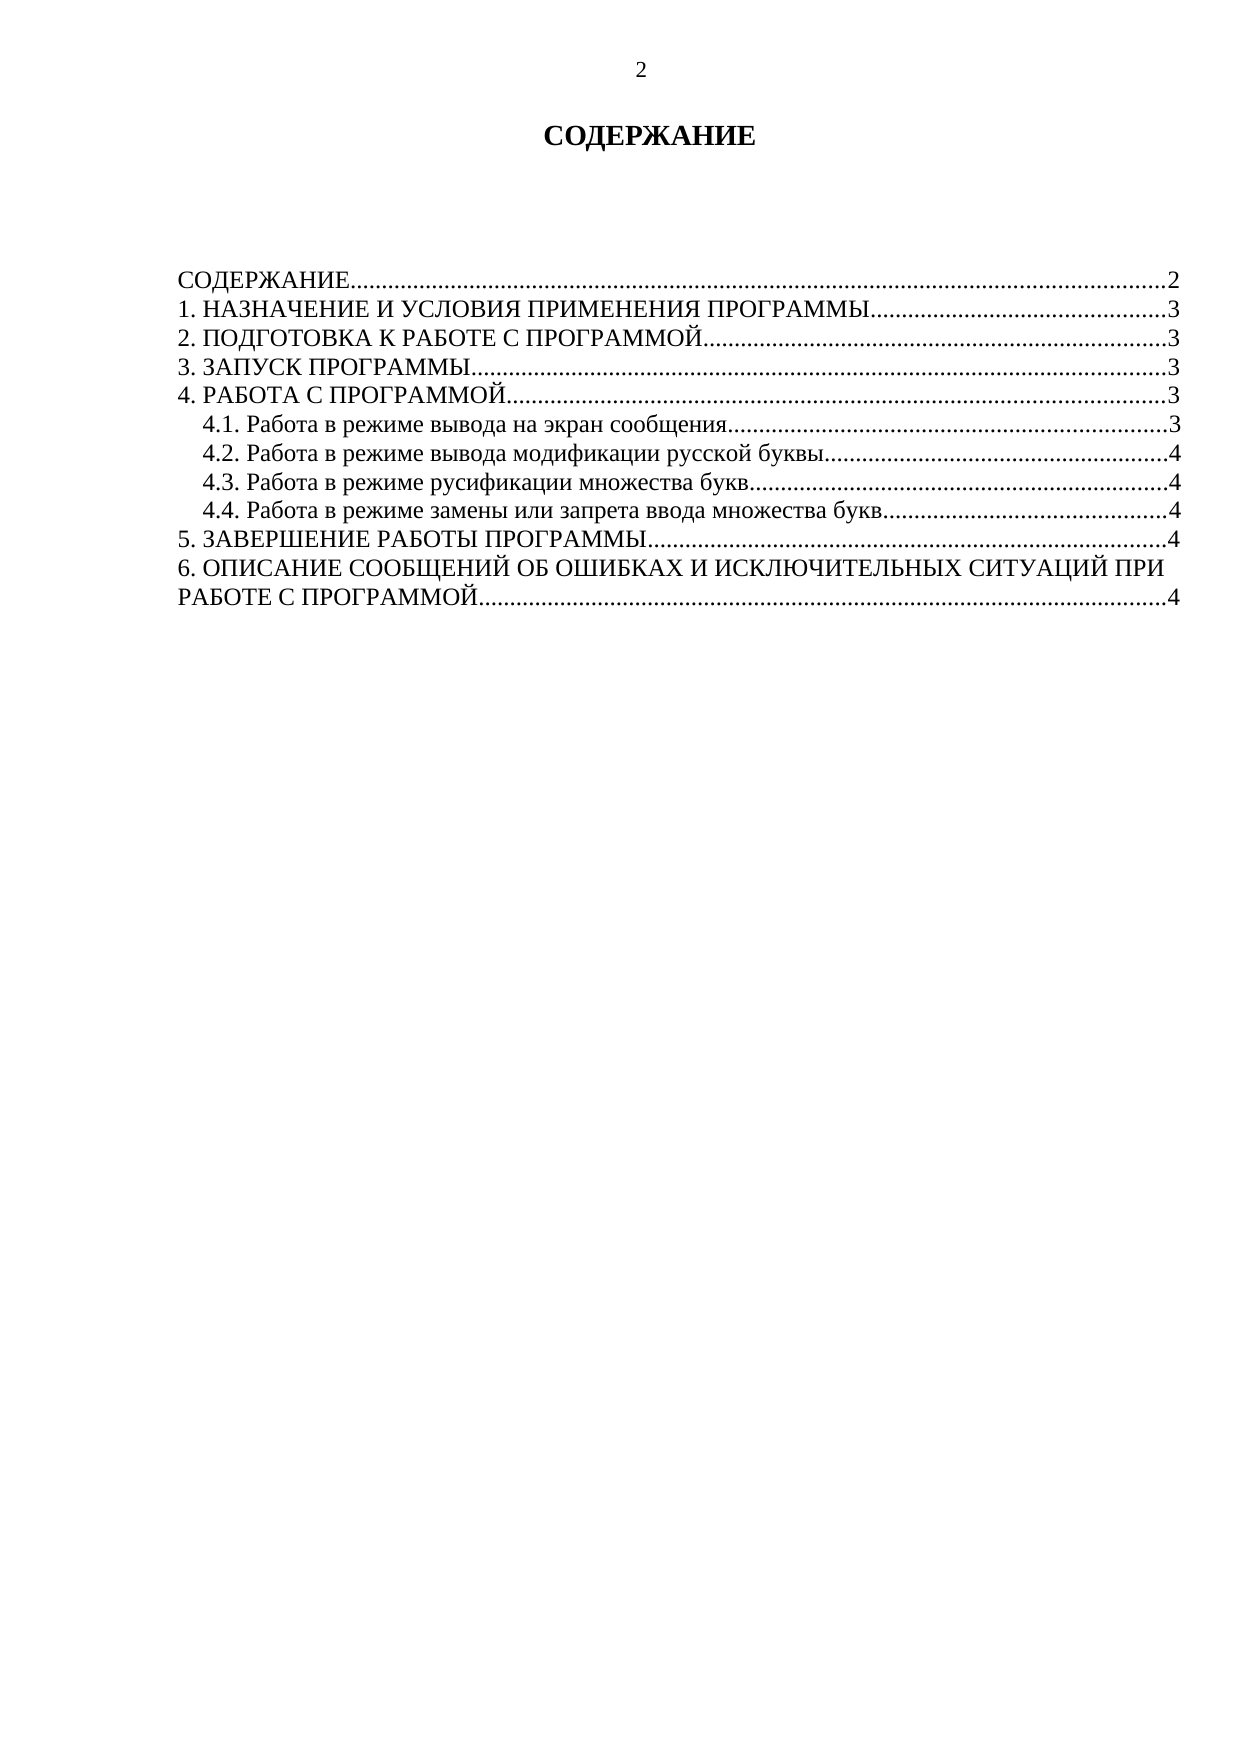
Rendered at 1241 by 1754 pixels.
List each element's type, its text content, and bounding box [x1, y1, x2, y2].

subtitle СОДЕРЖАНИЕ [177, 118, 1122, 152]
